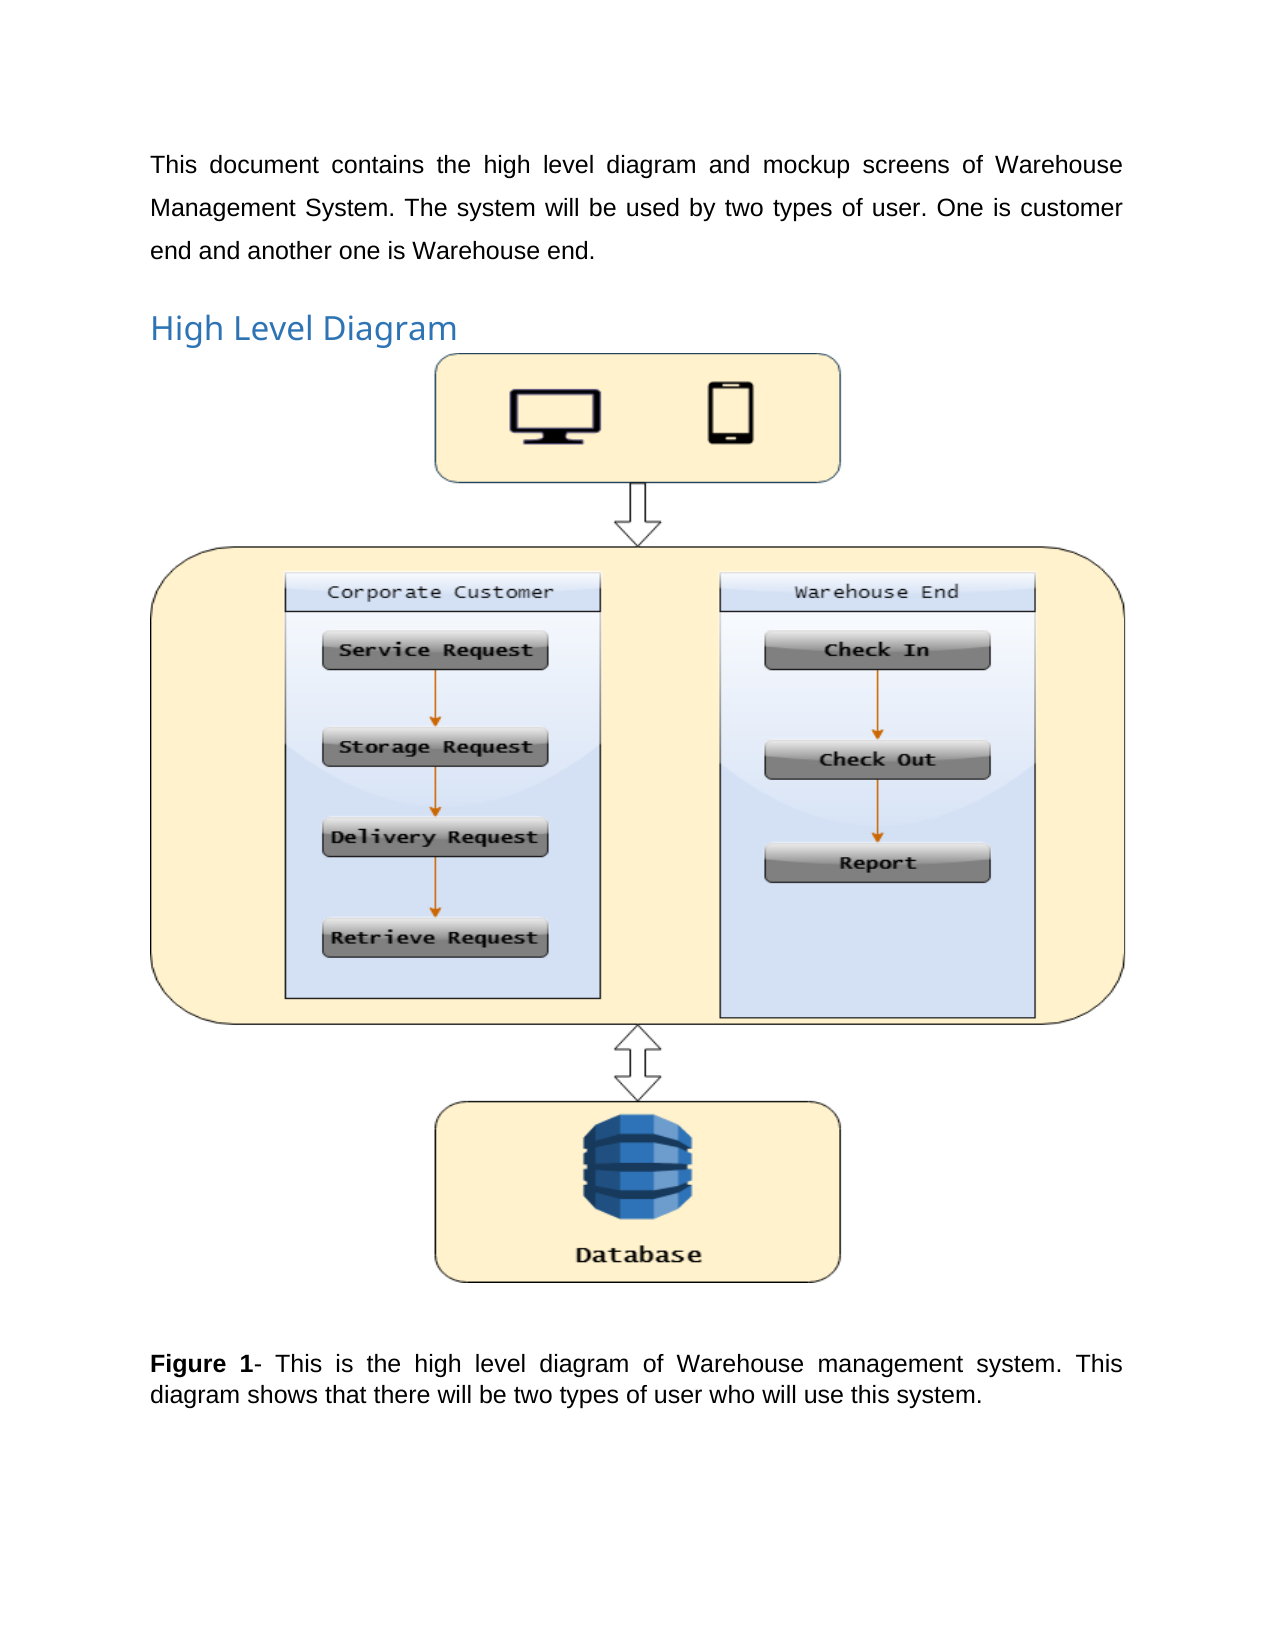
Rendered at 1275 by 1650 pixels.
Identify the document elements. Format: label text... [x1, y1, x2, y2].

text This document contains the high level diagram and mockup screens of Warehouse Management System. The system will be used by two types of user. One is customer end and another one is Warehouse end. [150, 150, 1125, 265]
picture [150, 353, 1125, 1283]
text Figure 1- This is the high level diagram of Warehouse management system. This diagram shows that there will be two types of user who will use this system. [150, 1349, 1125, 1408]
subtitle High Level Diagram [150, 304, 1125, 350]
